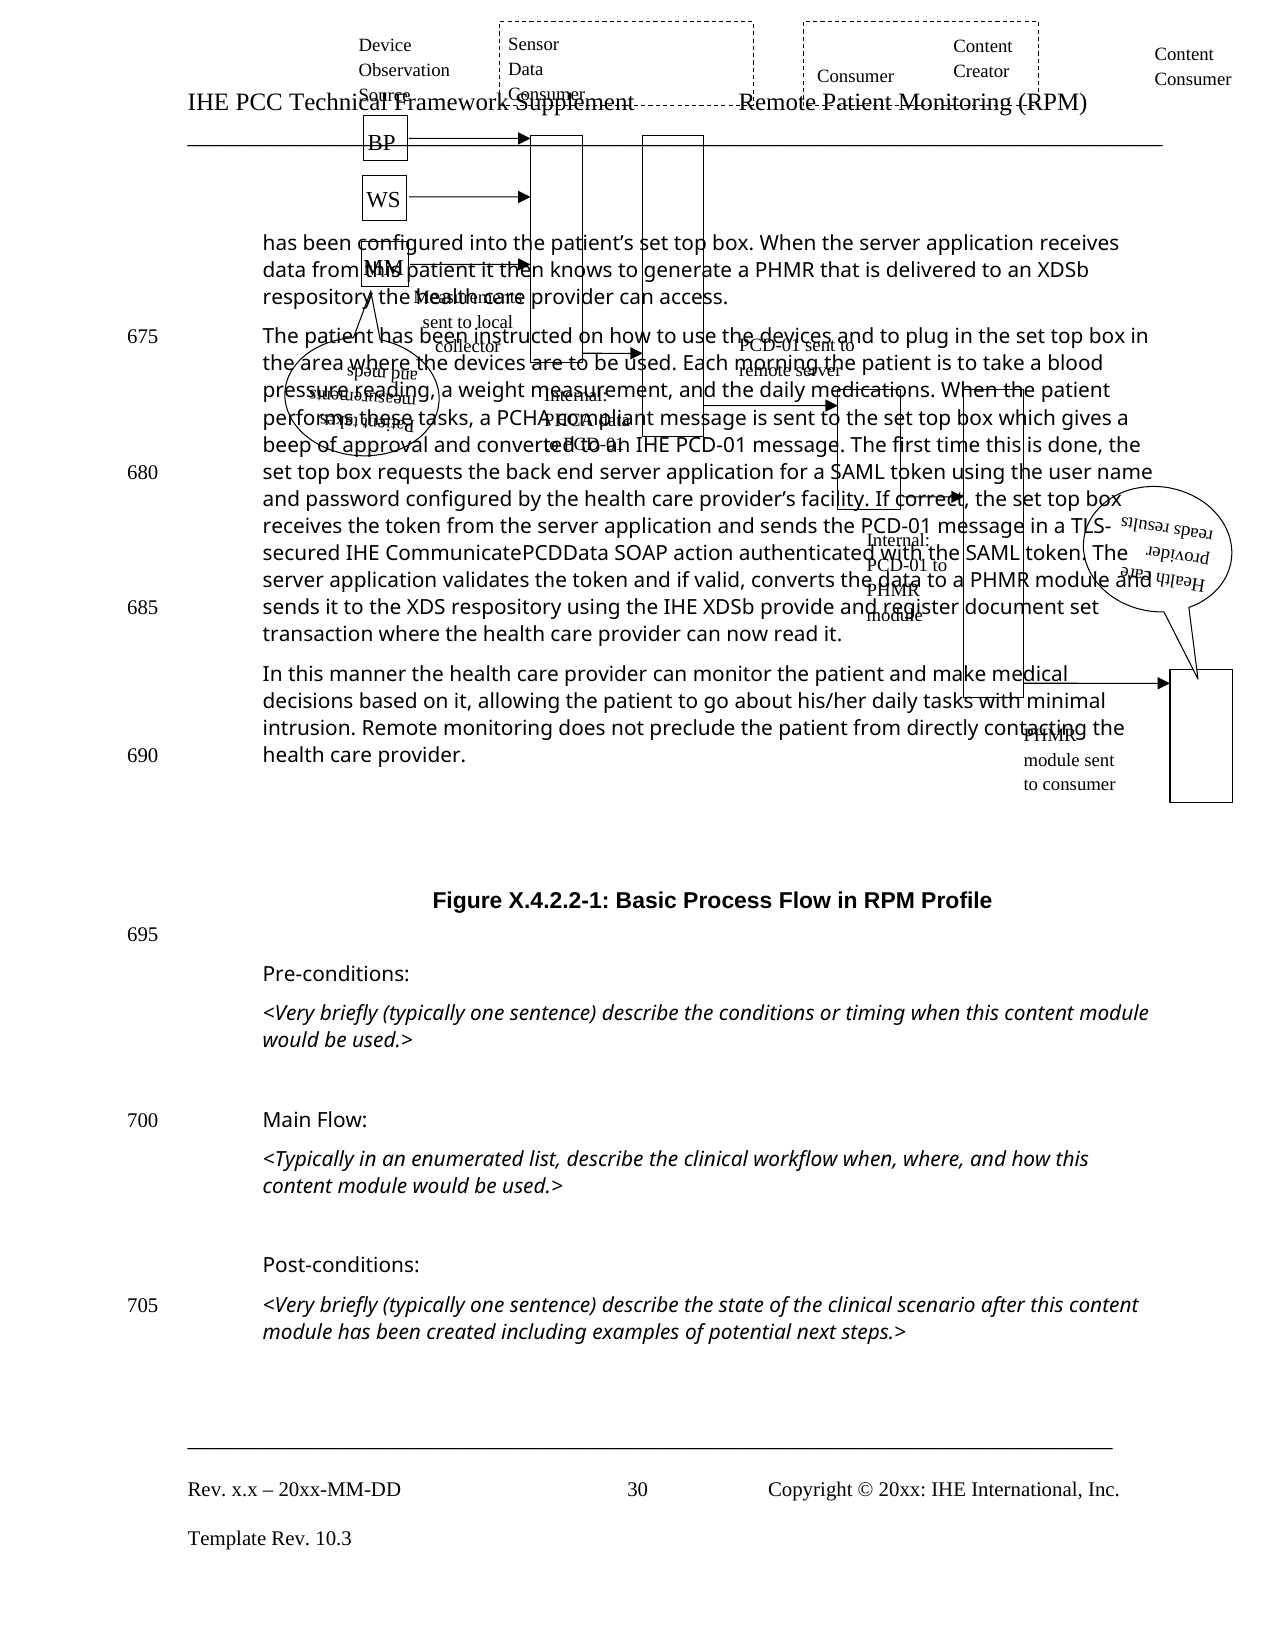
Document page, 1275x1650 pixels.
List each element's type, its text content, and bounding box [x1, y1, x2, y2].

text In this manner the health care provider can monitor the patient and make medical decisions based on it, allowing the patient to go about his/her daily tasks with minimal intrusion. Remote monitoring does not preclude the patient from directly contacting the health care provider. [262, 659, 1162, 768]
text Main Flow: [262, 1105, 1162, 1132]
title Figure X.4.2.2-1: Basic Process Flow in Profile [262, 887, 1162, 914]
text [262, 228, 1162, 309]
text Pre-conditions: [262, 959, 1162, 987]
text The patient has been instructed on how to use the devices and to plug in the set top box in the area where the devices are to be used. Each morning the patient is to take a blood pressure reading, a weight measurement, and the daily medications. When the patient performs these tasks, a compliant message is sent to the set top box which gives a beep of approval and converted to an IHE PCD-01 message. The first time this is done, the set top box requests the back end server application for a SAML token using the user name and password configured by the health care provider’s facility. If correct, the set top box receives the token from the server application and sends the PCD-01 message in a TLS-secured IHE CommunicatePCDData SOAP action authenticated with the SAML token. The server application validates the token and if valid, converts the data to a PHMR module and sends it to the XDS respository using the IHE XDSb provide and register document set transaction where the health care provider can now read it. [262, 322, 1162, 647]
text <Very briefly (typically one sentence) describe the conditions or timing when this content module would be used.> [262, 999, 1162, 1053]
text Post-conditions: [262, 1251, 1162, 1278]
text <Very briefly (typically one sentence) describe the state of the clinical scenario after this content module has been created including examples of potential next steps.> [262, 1291, 1162, 1345]
text <Typically in an enumerated list, describe the clinical workflow when, where, and how this content module would be used.> [262, 1145, 1162, 1199]
